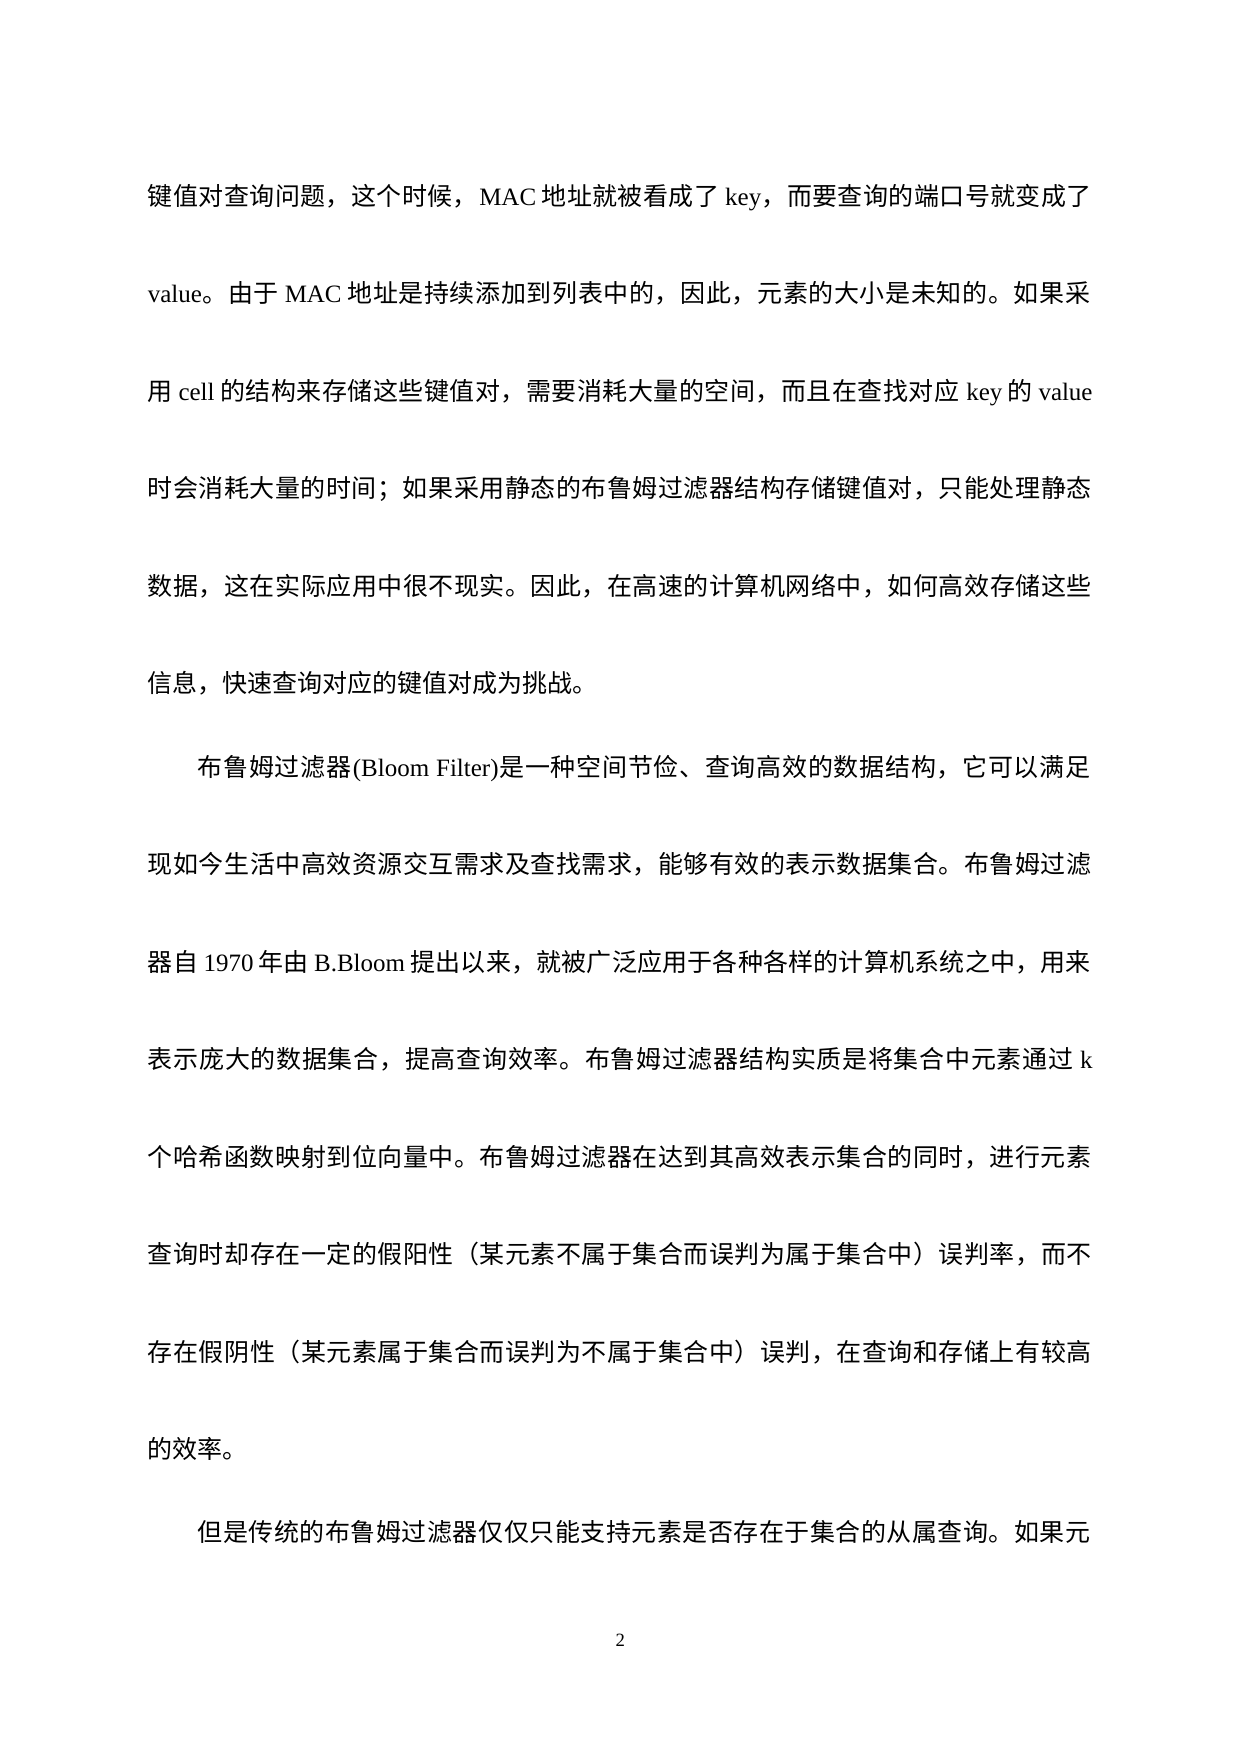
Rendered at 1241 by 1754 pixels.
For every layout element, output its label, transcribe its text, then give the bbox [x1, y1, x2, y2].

text 布鲁姆过滤器(Bloom Filter)是一种空间节俭、查询高效的数据结构，它可以满足现如今生活中高效资源交互需求及查找需求，能够有效的表示数据集合。布鲁姆过滤器自1970年由B.Bloom提出以来，就被广泛应用于各种各样的计算机系统之中，用来表示庞大的数据集合，提高查询效率。布鲁姆过滤器结构实质是将集合中元素通过k个哈希函数映射到位向量中。布鲁姆过滤器在达到其高效表示集合的同时，进行元素查询时却存在一定的假阳性（某元素不属于集合而误判为属于集合中）误判率，而不存在假阴性（某元素属于集合而误判为不属于集合中）误判，在查询和存储上有较高的效率。 [148, 733, 1092, 1480]
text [148, 162, 1092, 714]
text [148, 1498, 1092, 1563]
